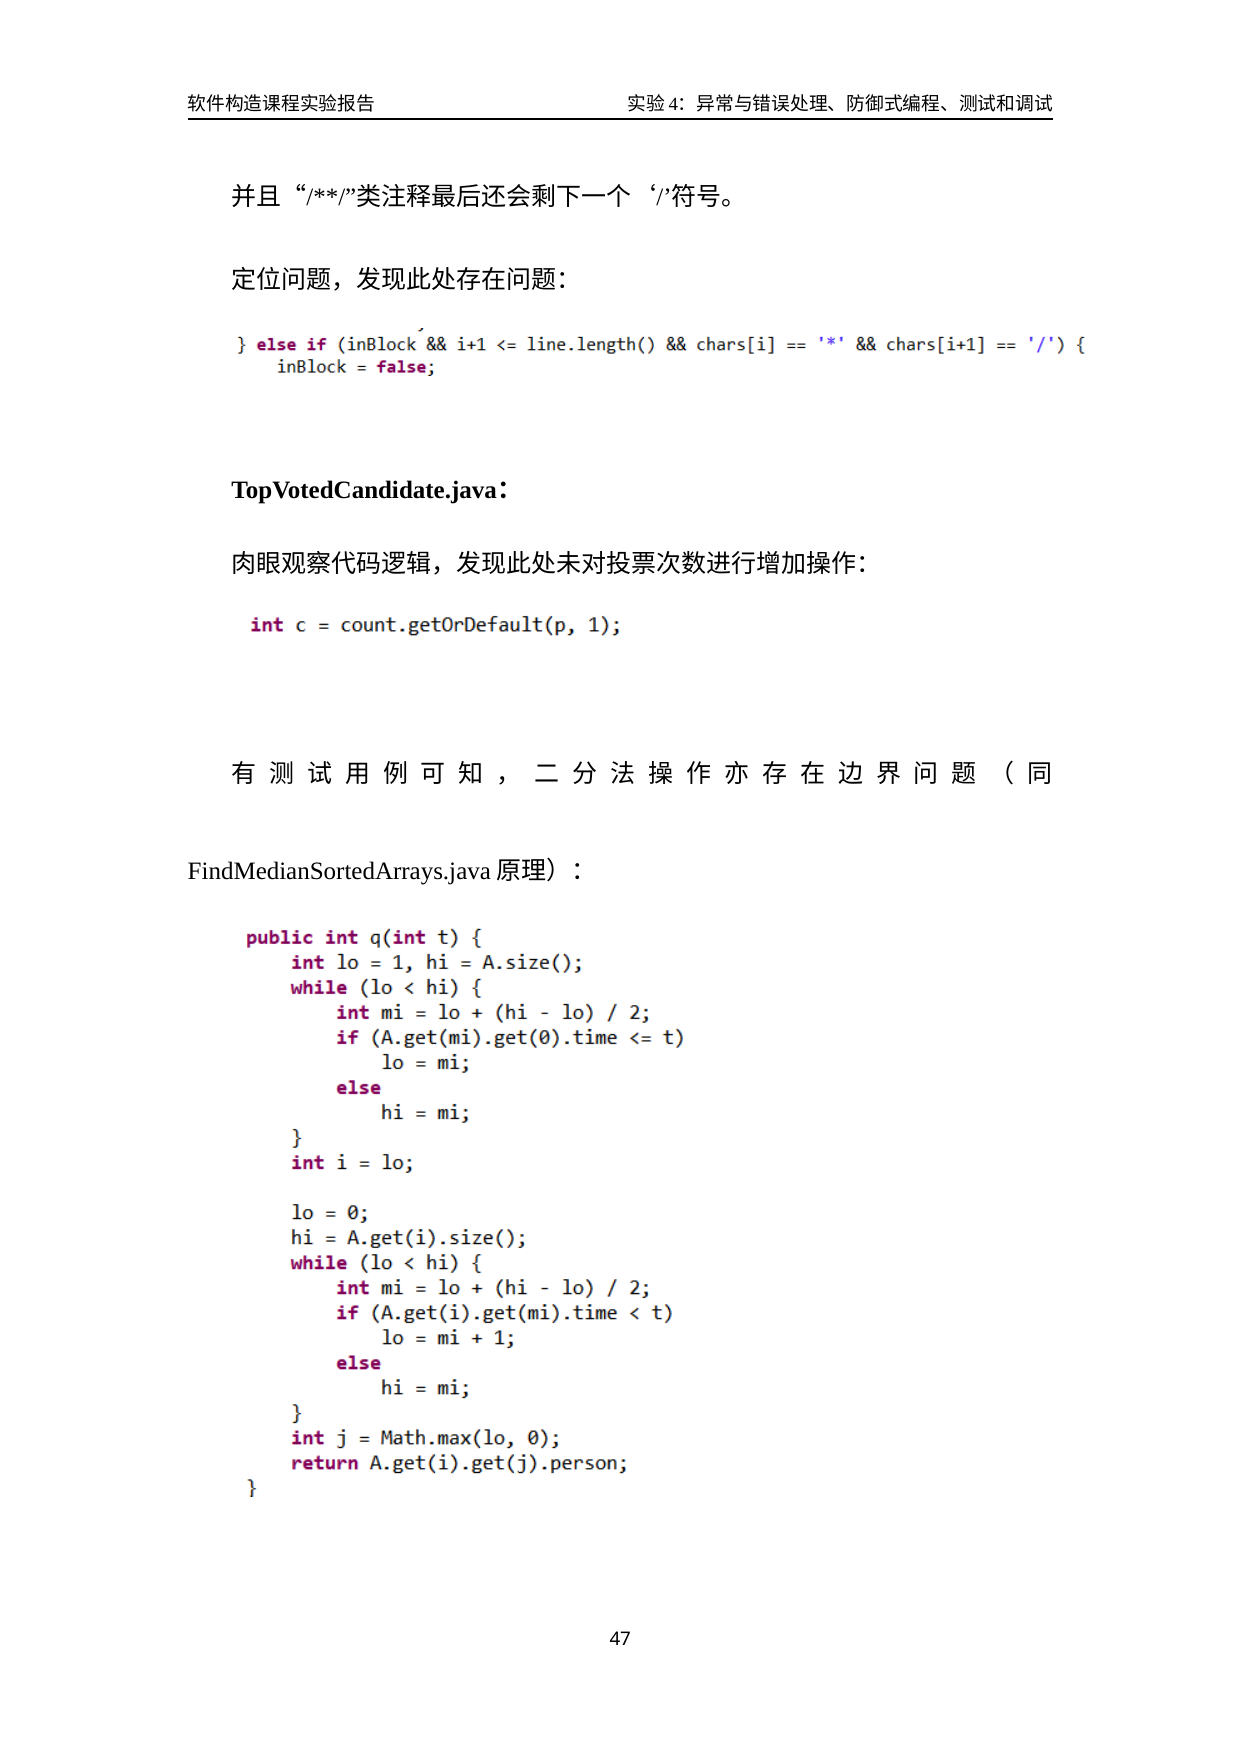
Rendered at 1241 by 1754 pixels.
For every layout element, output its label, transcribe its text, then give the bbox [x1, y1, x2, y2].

text 肉眼观察代码逻辑，发现此处未对投票次数进行增加操作： [187, 529, 1053, 594]
text TopVotedCandidate.java： [187, 455, 1053, 520]
picture [231, 612, 631, 652]
text 有测试用例可知，二分法操作亦存在边界问题（同FindMedianSortedArrays.java原理）： [187, 739, 1053, 901]
picture [231, 328, 1097, 376]
text 并且“/**/”类注释最后还会剩下一个‘/’符号。 [187, 162, 1053, 227]
text 定位问题，发现此处存在问题： [187, 245, 1053, 310]
picture [231, 919, 708, 1497]
